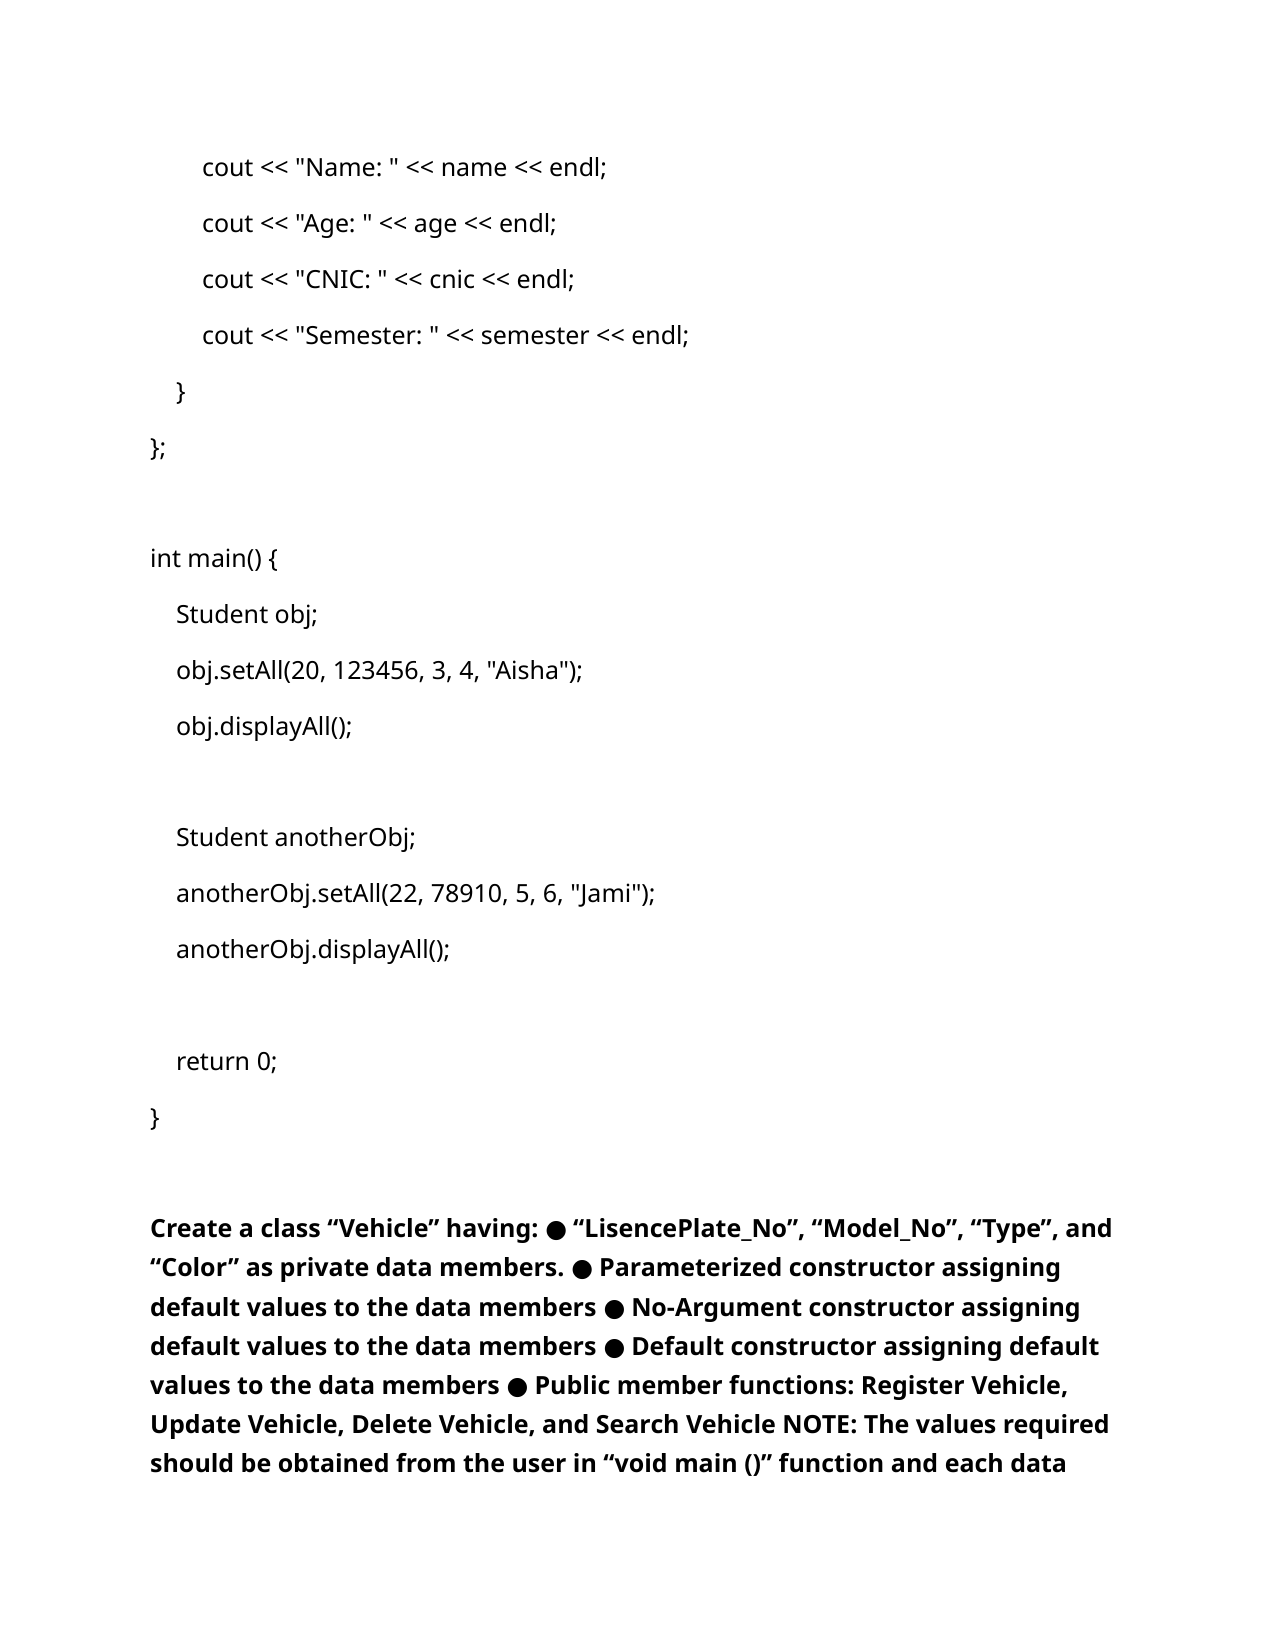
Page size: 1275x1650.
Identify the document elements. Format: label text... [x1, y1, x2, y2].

text cout << "Age: " << age << endl; [150, 206, 1125, 240]
text int main() { [150, 541, 1125, 575]
text }; [150, 429, 1125, 463]
text cout << "Name: " << name << endl; [150, 150, 1125, 184]
text cout << "CNIC: " << cnic << endl; [150, 262, 1125, 296]
text obj.setAll(20, 123456, 3, 4, "Aisha"); [150, 652, 1125, 687]
text cout << "Semester: " << semester << endl; [150, 317, 1125, 352]
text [150, 1211, 1125, 1480]
text return 0; [150, 1043, 1125, 1077]
text obj.displayAll(); [150, 708, 1125, 742]
text anotherObj.setAll(22, 78910, 5, 6, "Jami"); [150, 876, 1125, 910]
text } [150, 1099, 1125, 1133]
text } [150, 373, 1125, 407]
text Student anotherObj; [150, 820, 1125, 854]
text anotherObj.displayAll(); [150, 932, 1125, 966]
text Student obj; [150, 597, 1125, 631]
